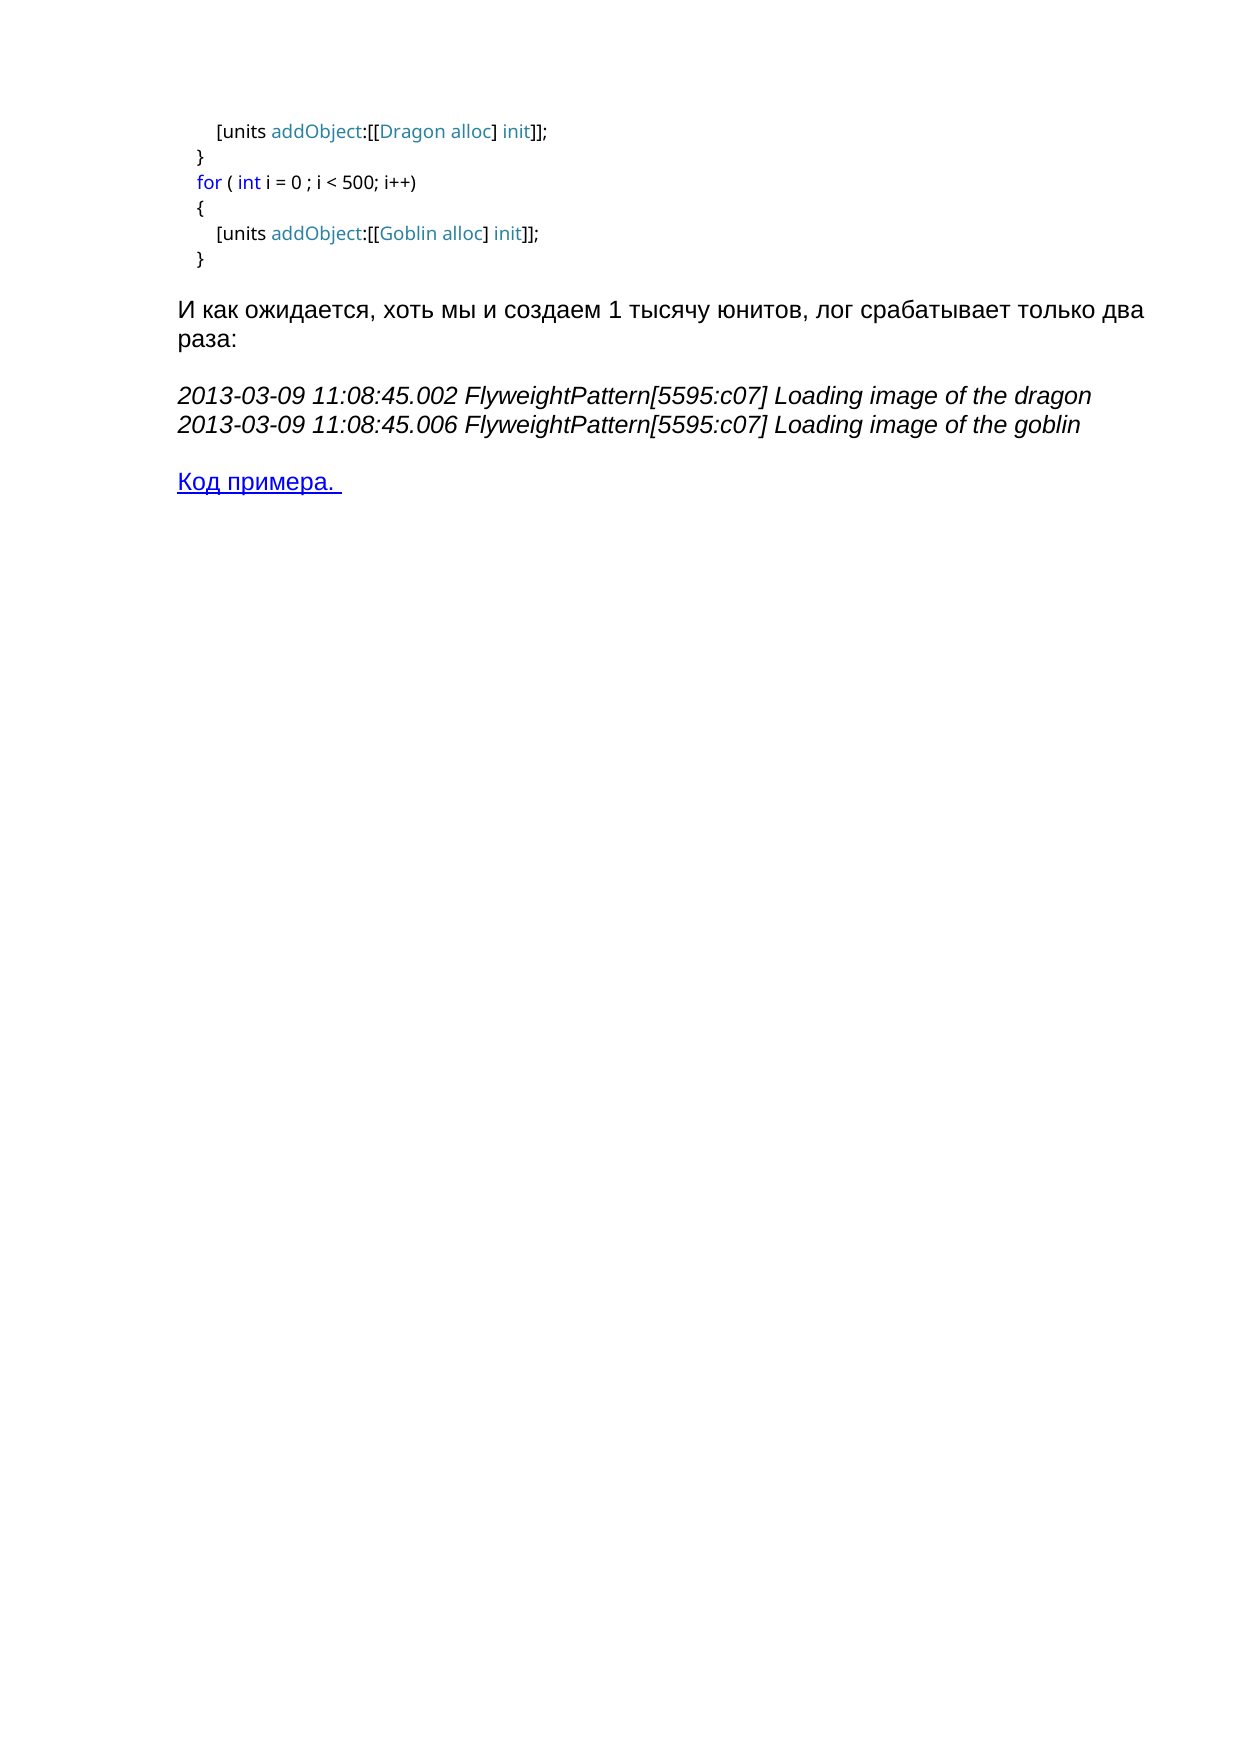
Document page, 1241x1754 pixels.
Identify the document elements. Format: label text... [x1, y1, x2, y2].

text } [177, 246, 1152, 271]
text for ( int i = 0 ; i < 500; i++) [177, 169, 1152, 195]
text [units addObject:[[Dragon alloc] init]]; [177, 118, 1152, 144]
text 2013-03-09 11:08:45.002 FlyweightPattern[5595:c07] Loading image of the dragon [177, 381, 1152, 410]
text [units addObject:[[Goblin alloc] init]]; [177, 220, 1152, 246]
text Код примера. [177, 467, 1152, 496]
text И как ожидается, хоть мы и создаем 1 тысячу юнитов, лог срабатывает только два раза: [177, 295, 1152, 352]
text 2013-03-09 11:08:45.006 FlyweightPattern[5595:c07] Loading image of the goblin [177, 410, 1152, 439]
text } [177, 144, 1152, 169]
text { [177, 195, 1152, 220]
